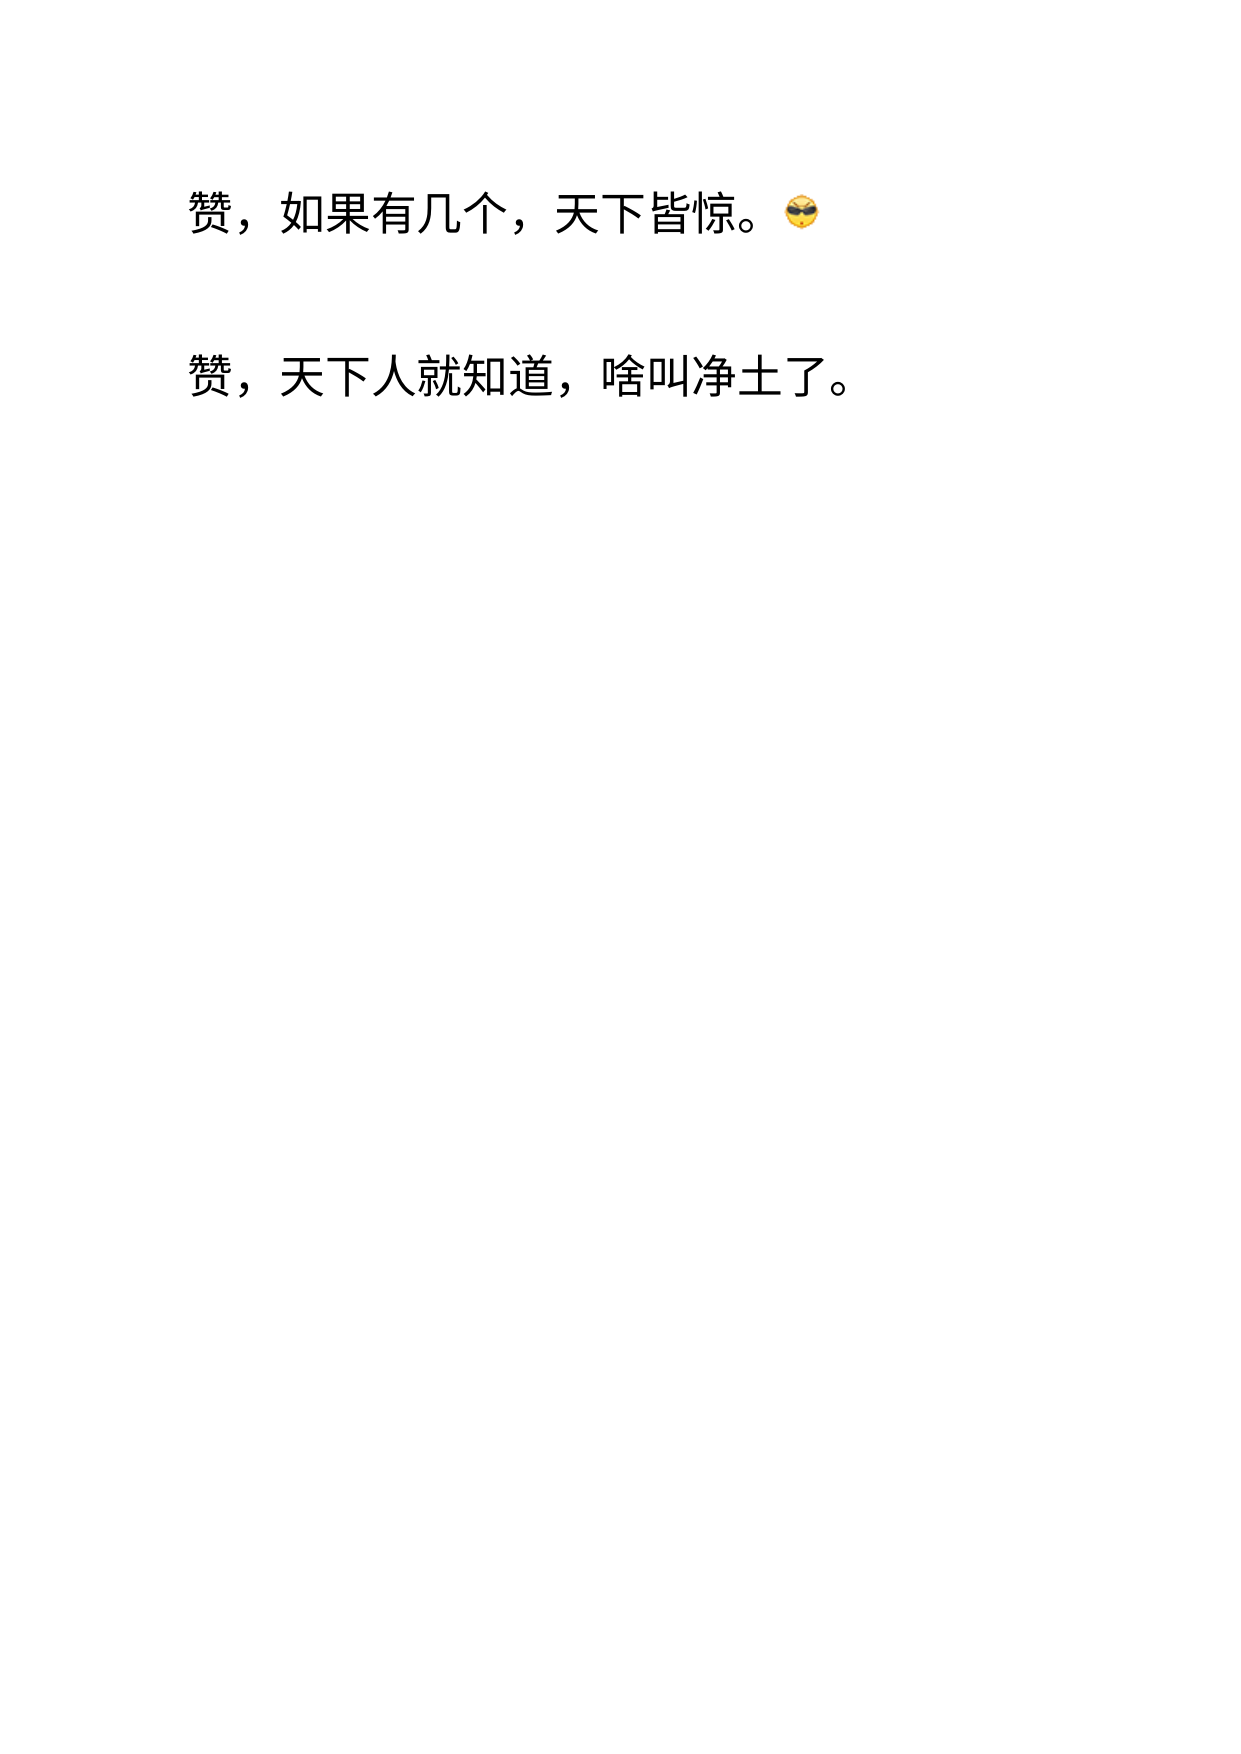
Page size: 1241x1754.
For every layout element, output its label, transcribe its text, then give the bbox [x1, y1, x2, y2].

text 赞，如果有几个，天下皆惊。 赞，天下人就知道，啥叫净土了。 [187, 162, 1053, 422]
picture [783, 193, 821, 231]
